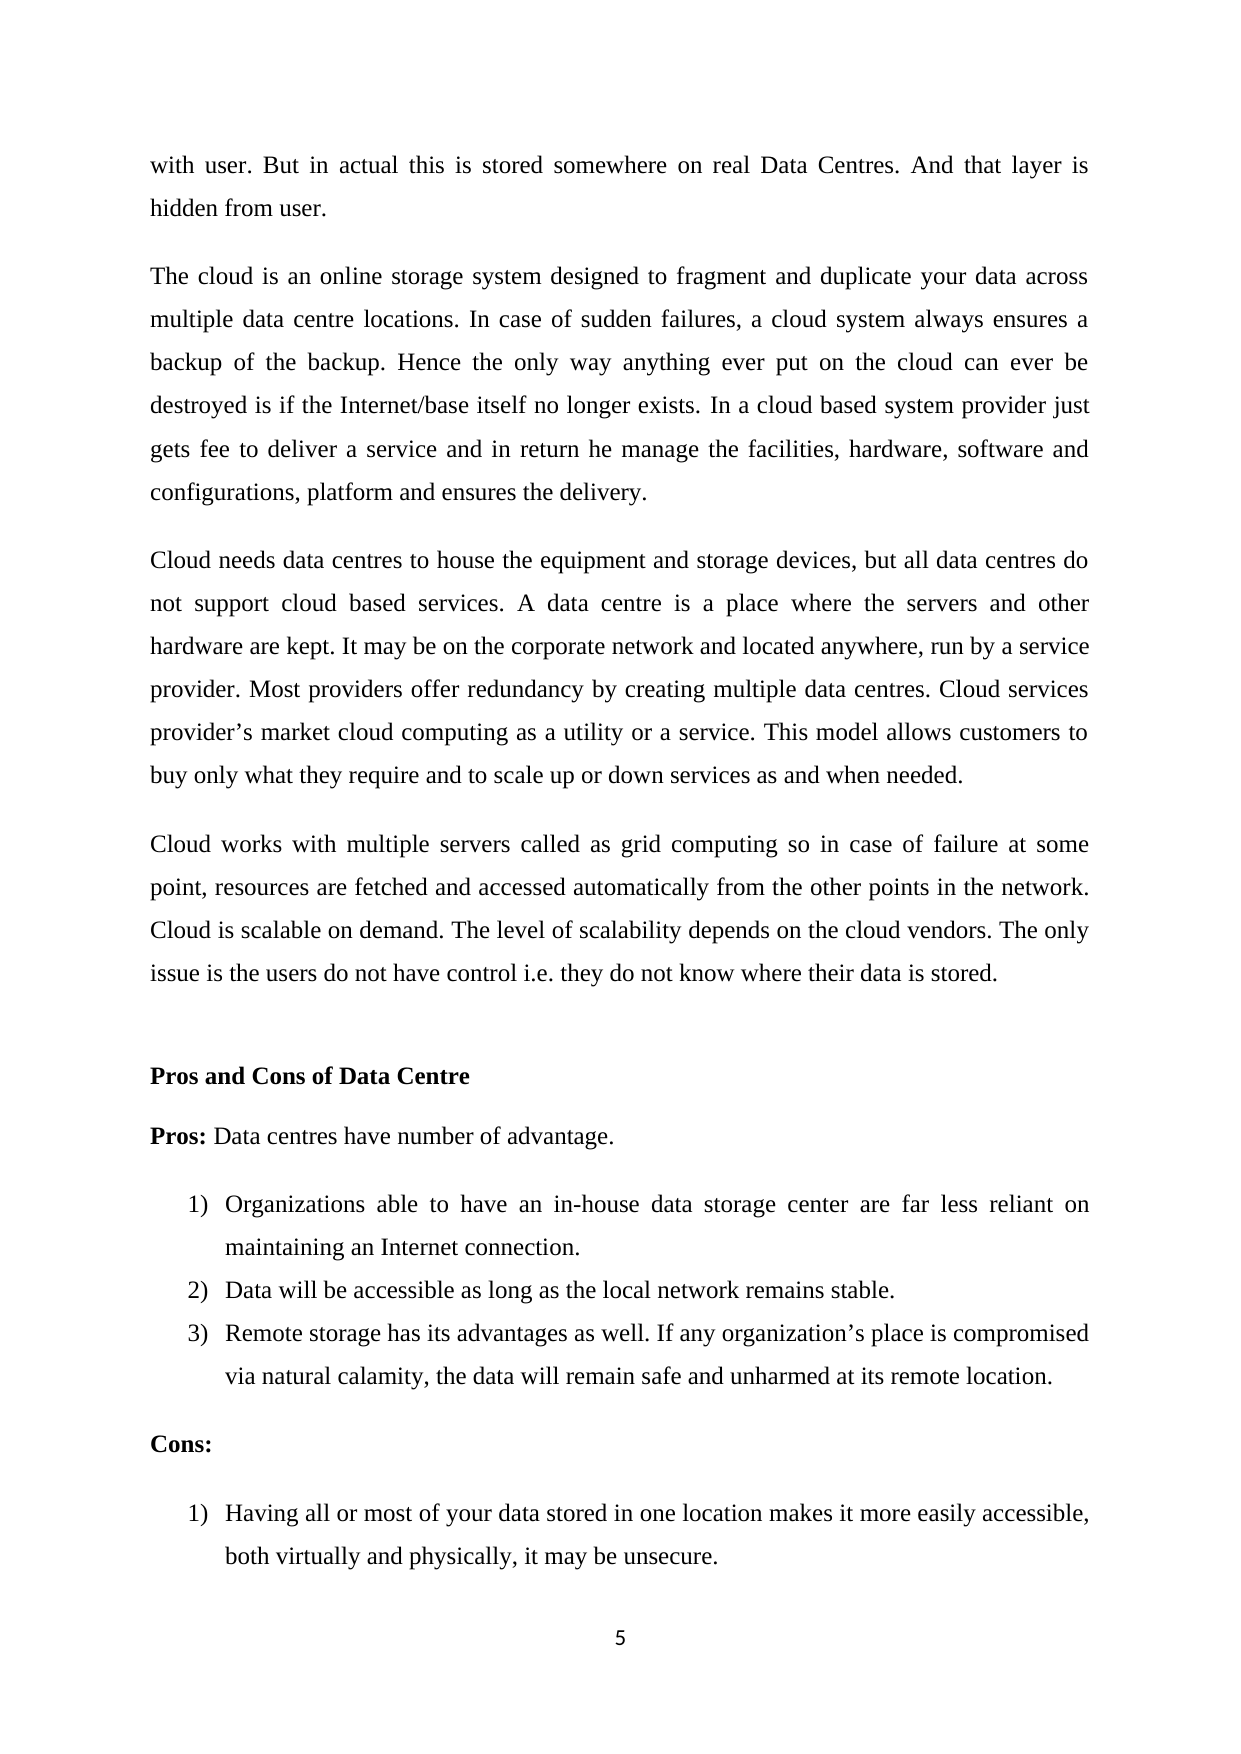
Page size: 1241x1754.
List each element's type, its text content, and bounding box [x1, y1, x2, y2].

text Cloud needs data centres to house the equipment and storage devices, but all data centres do not support cloud based services. A data centre is a place where the servers and other hardware are kept. It may be on the corporate network and located anywhere, run by a service provider. Most providers offer redundancy by creating multiple data centres. Cloud services provider’s market cloud computing as a utility or a service. This model allows customers to buy only what they require and to scale up or down services as and when needed. [150, 545, 1090, 789]
list Data will be accessible as long as the local network remains stable. [187, 1275, 1090, 1304]
list Organizations able to have an in-house data storage center are far less reliant on maintaining an Internet connection. [187, 1189, 1090, 1261]
text Cloud works with multiple servers called as grid computing so in case of failure at some point, resources are fetched and accessed automatically from the other points in the network. Cloud is scalable on demand. The level of scalability depends on the cloud vendors. The only issue is the users do not have control i.e. they do not know where their data is stored. [150, 829, 1090, 987]
list Having all or most of your data stored in one location makes it more easily accessible, both virtually and physically, it may be unsecure. [187, 1498, 1090, 1569]
text The cloud is an online storage system designed to fragment and duplicate your data across multiple data centre locations. In case of sudden failures, a cloud system always ensures a backup of the backup. Hence the only way anything ever put on the cloud can ever be destroyed is if the Internet/base itself no longer exists. In a cloud based system provider just gets fee to deliver a service and in return he manage the facilities, hardware, software and configurations, platform and ensures the delivery. [150, 261, 1090, 506]
text Pros and Cons of Data Centre [150, 1061, 1090, 1090]
list Remote storage has its advantages as well. If any organization’s place is compromised via natural calamity, the data will remain safe and unharmed at its remote location. [187, 1318, 1090, 1390]
text Pros: Data centres have number of advantage. [150, 1121, 1090, 1149]
text Cons: [150, 1429, 1090, 1458]
